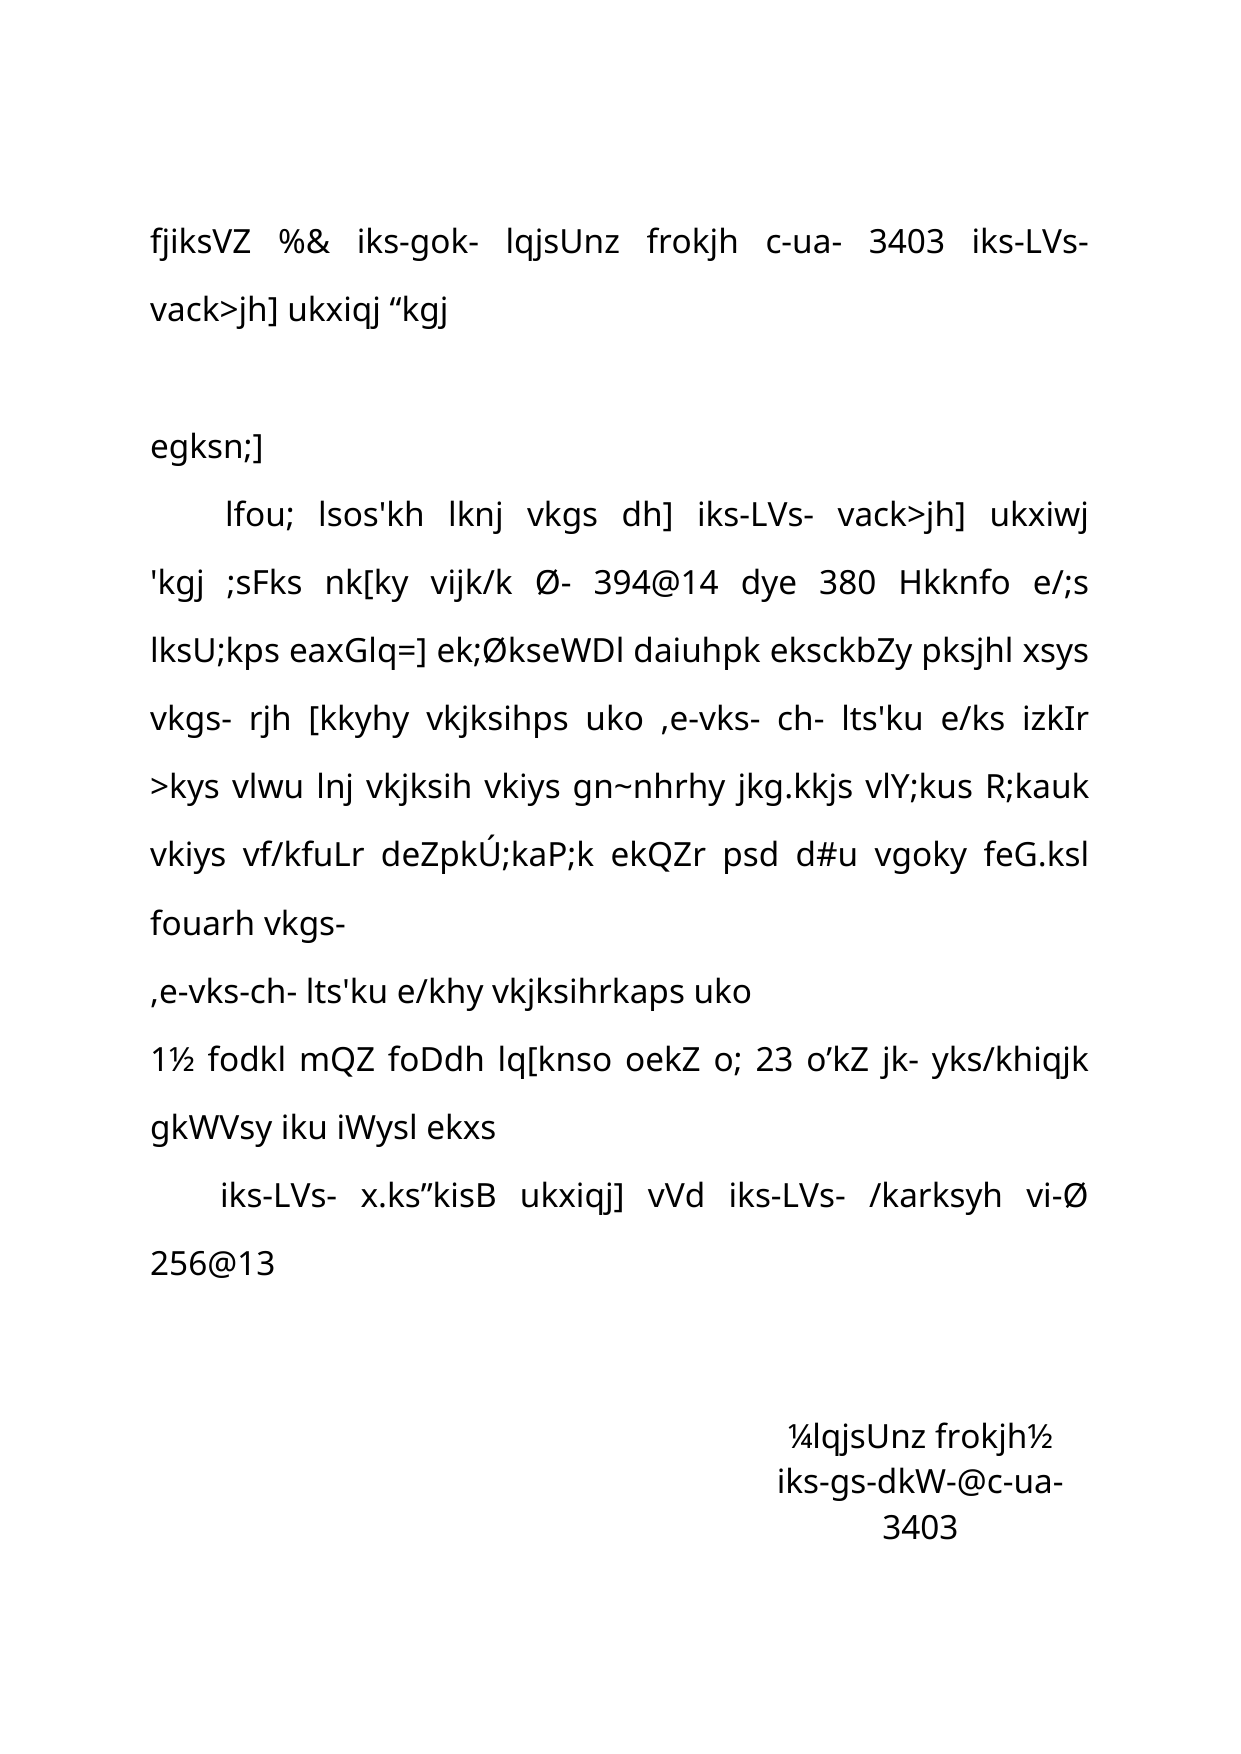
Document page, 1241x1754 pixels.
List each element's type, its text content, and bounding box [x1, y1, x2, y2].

text 1½ fodkl mQZ foDdh lq[knso oekZ o; 23 o’kZ jk- yks/khiqjk gkWVsy iku iWysl ekxs [150, 1036, 1090, 1149]
text iks-LVs- x.ks”kisB ukxiqj] vVd iks-LVs- /karksyh vi-Ø 256@13 [150, 1172, 1090, 1285]
text ,e-vks-ch- lts'ku e/khy vkjksihrkaps uko [150, 967, 1090, 1013]
text iks-gs-dkW-@c-ua- 3403 [750, 1458, 1090, 1549]
text fjiksVZ %& iks-gok- lqjsUnz frokjh c-ua- 3403 iks-LVs- vack>jh] ukxiqj “kgj [150, 218, 1090, 332]
text egksn;] [150, 422, 1090, 468]
text ¼lqjsUnz frokjh½ [750, 1385, 1090, 1458]
text lfou; lsos'kh lknj vkgs dh] iks-LVs- vack>jh] ukxiwj 'kgj ;sFks nk[ky vijk/k Ø- 394@14 dye 380 Hkknfo e/;s lksU;kps eaxGlq=] ek;ØkseWDl daiuhpk eksckbZy pksjhl xsys vkgs- rjh [kkyhy vkjksihps uko ,e-vks- ch- lts'ku e/ks izkIr >kys vlwu lnj vkjksih vkiys gn~nhrhy jkg.kkjs vlY;kus R;kauk vkiys vf/kfuLr deZpkÚ;kaP;k ekQZr psd d#u vgoky feG.ksl fouarh vkgs- [150, 491, 1090, 945]
